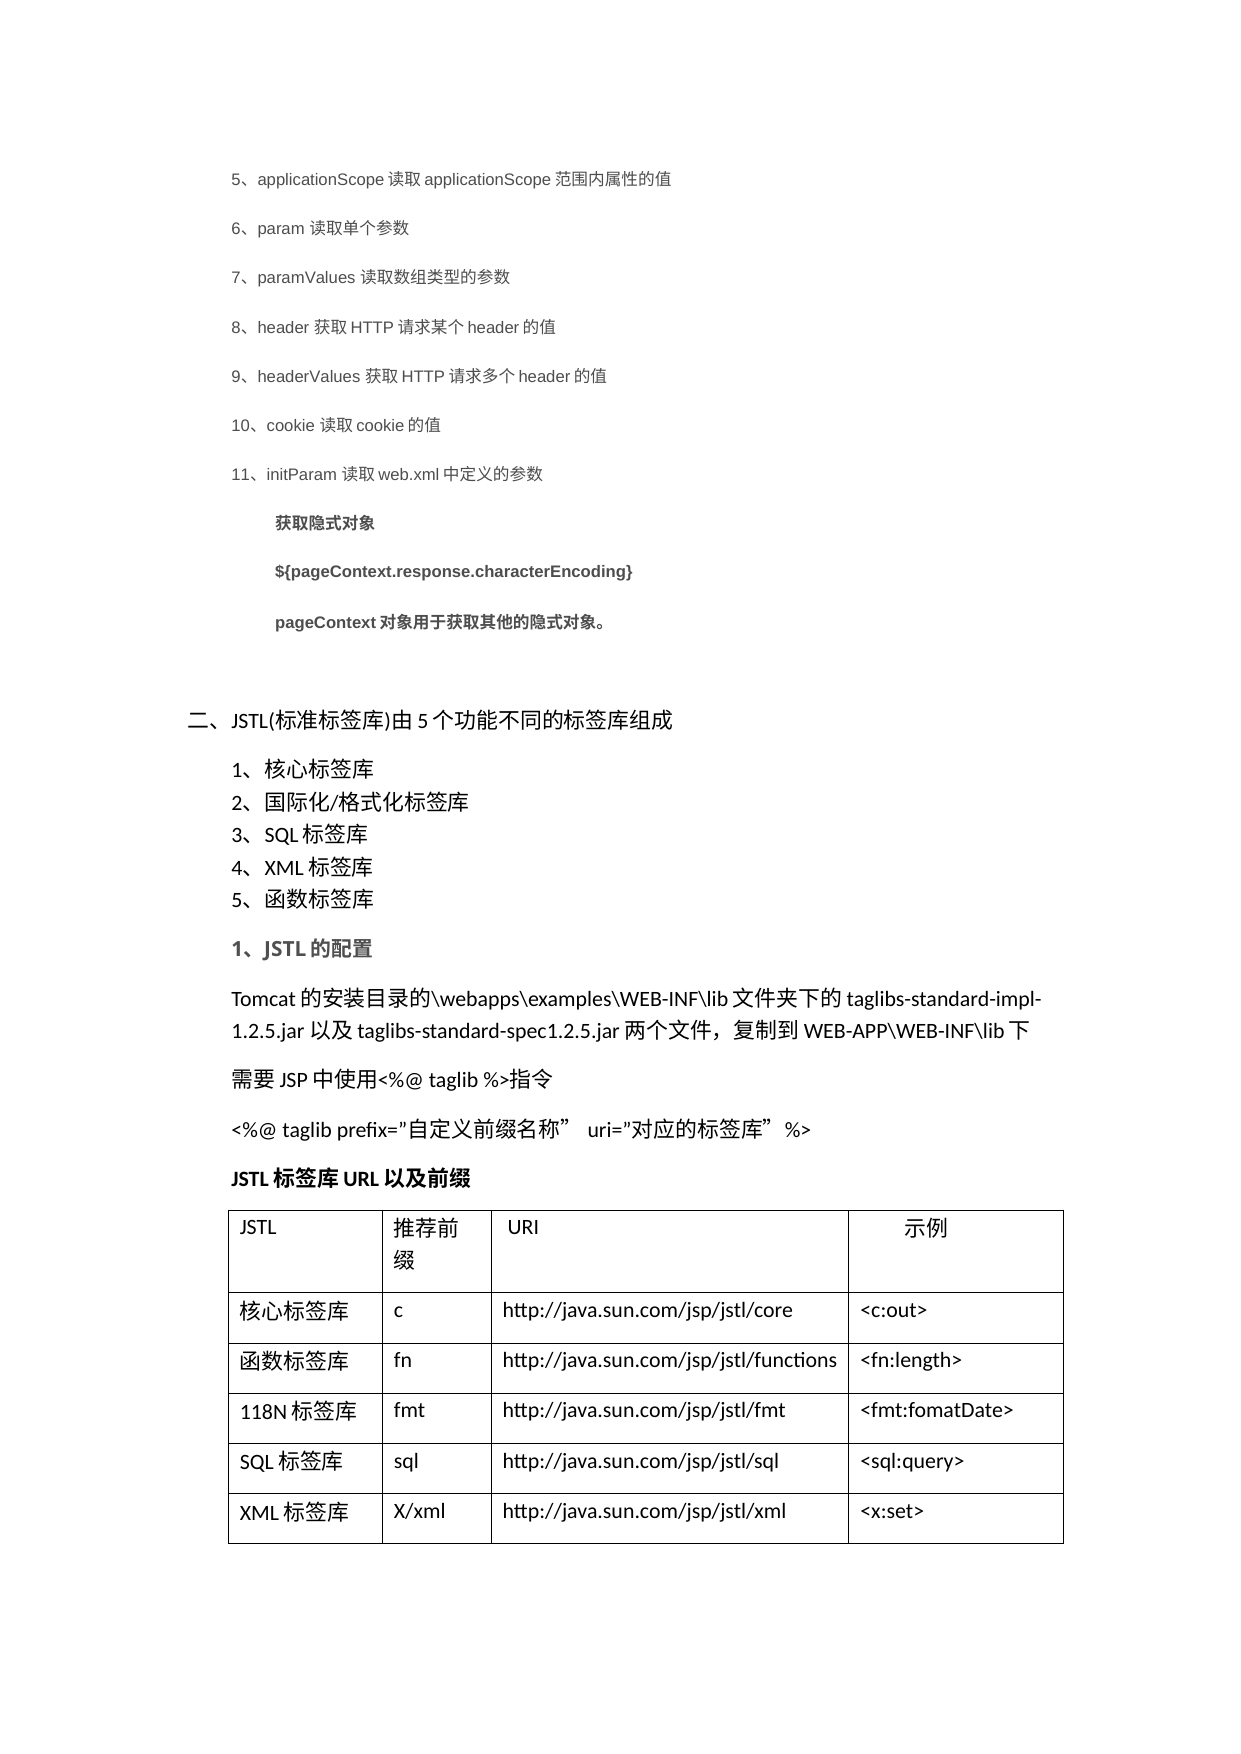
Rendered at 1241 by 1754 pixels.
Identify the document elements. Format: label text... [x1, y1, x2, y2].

list JSTL的配置 [231, 931, 1053, 964]
list SQL标签库 [187, 817, 1053, 849]
text pageContext对象用于获取其他的隐式对象。 [231, 604, 1053, 637]
table_cell 118N标签库 [229, 1394, 382, 1443]
table_cell http://java.sun.com/jsp/jstl/xml [492, 1494, 848, 1543]
text 7、paramValues 读取数组类型的参数 [187, 260, 1053, 293]
table_header URI [492, 1211, 848, 1292]
table_header 推荐前缀 [383, 1211, 491, 1292]
table_cell X/xml [383, 1494, 491, 1543]
text 9、headerValues 获取HTTP请求多个header的值 [187, 359, 1053, 391]
table_header 示例 [849, 1211, 1063, 1292]
list 函数标签库 [187, 882, 1053, 914]
table_cell <fmt:fomatDate> [849, 1394, 1063, 1443]
table_cell <x:set> [849, 1494, 1063, 1543]
table_cell http://java.sun.com/jsp/jstl/core [492, 1293, 848, 1342]
table_cell 函数标签库 [229, 1344, 382, 1393]
table_cell XML标签库 [229, 1494, 382, 1543]
list 国际化/格式化标签库 [187, 784, 1053, 817]
table_cell <fn:length> [849, 1344, 1063, 1393]
list 需要JSP中使用<%@ taglib %>指令 [231, 1062, 1053, 1094]
table_cell sql [383, 1444, 491, 1493]
text 6、param 读取单个参数 [187, 211, 1053, 244]
table_cell SQL标签库 [229, 1444, 382, 1493]
table_cell http://java.sun.com/jsp/jstl/functions [492, 1344, 848, 1393]
list JSTL标签库URL以及前缀 [187, 1160, 1053, 1193]
text ${pageContext.response.characterEncoding} [231, 555, 1053, 588]
table_cell fn [383, 1344, 491, 1393]
table_cell 核心标签库 [229, 1293, 382, 1342]
list Tomcat的安装目录的\webapps\examples\WEB-INF\lib文件夹下的taglibs-standard-impl-1.2.5.jar以及taglibs-standard-spec1.2.5.jar两个文件，复制到WEB-APP\WEB-INF\lib下 [231, 980, 1053, 1045]
text 10、cookie 读取cookie的值 [187, 408, 1053, 440]
table_header JSTL [229, 1211, 382, 1292]
table_cell c [383, 1293, 491, 1342]
table_cell <c:out> [849, 1293, 1063, 1342]
text 5、applicationScope读取applicationScope范围内属性的值 [187, 162, 1053, 194]
text 获取隐式对象 [231, 506, 1053, 539]
table_cell http://java.sun.com/jsp/jstl/fmt [492, 1394, 848, 1443]
list XML标签库 [187, 849, 1053, 882]
table_cell <sql:query> [849, 1444, 1063, 1493]
list <%@ taglib prefix=”自定义前缀名称” uri=”对应的标签库”%> [231, 1111, 1053, 1144]
list JSTL(标准标签库)由5个功能不同的标签库组成 [187, 703, 1053, 735]
text 11、initParam 读取web.xml中定义的参数 [187, 457, 1053, 489]
list 核心标签库 [187, 752, 1053, 784]
text 8、header 获取HTTP请求某个header的值 [187, 309, 1053, 342]
table_cell http://java.sun.com/jsp/jstl/sql [492, 1444, 848, 1493]
table_cell fmt [383, 1394, 491, 1443]
